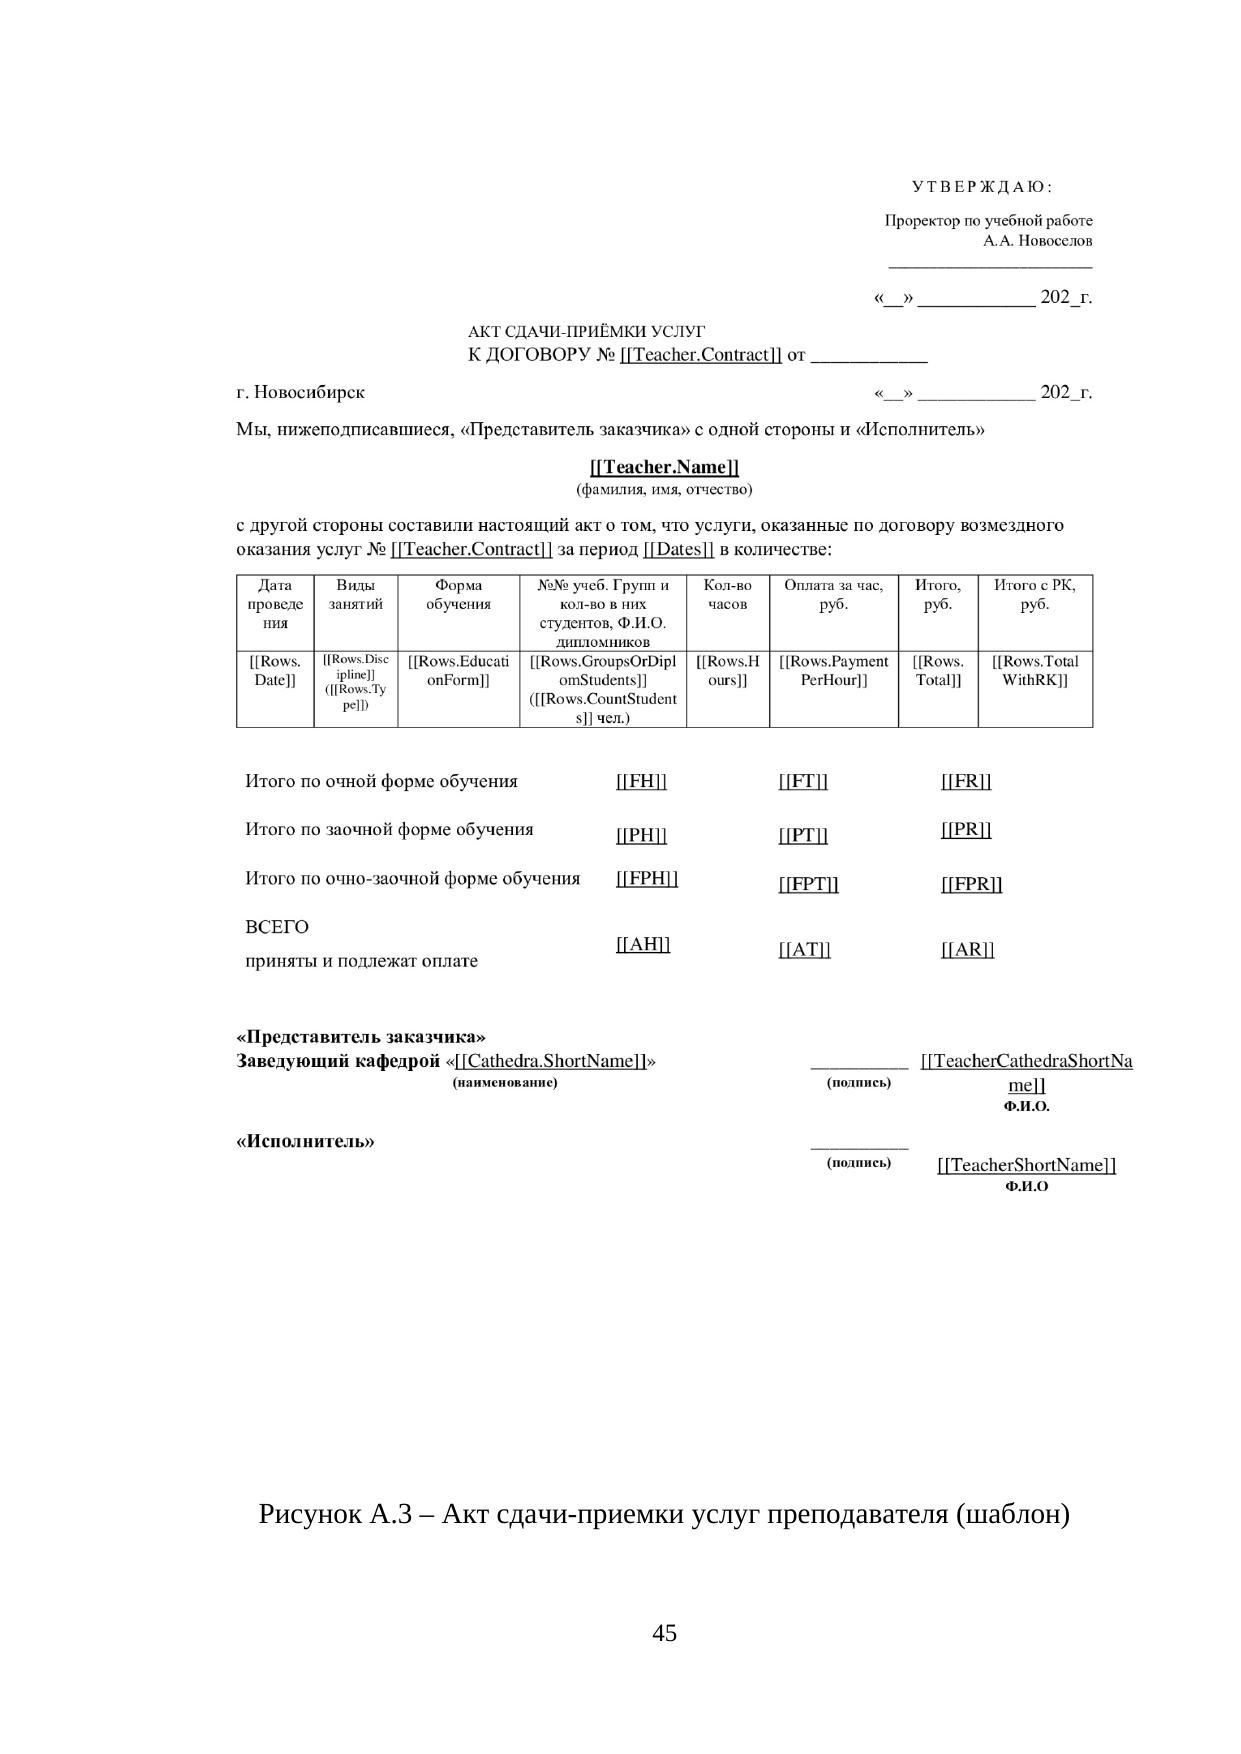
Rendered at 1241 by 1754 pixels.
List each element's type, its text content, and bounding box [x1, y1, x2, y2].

text Рисунок А.3 – Акт сдачи-приемки услуг преподавателя (шаблон) [177, 1496, 1152, 1529]
picture [177, 118, 1152, 1496]
